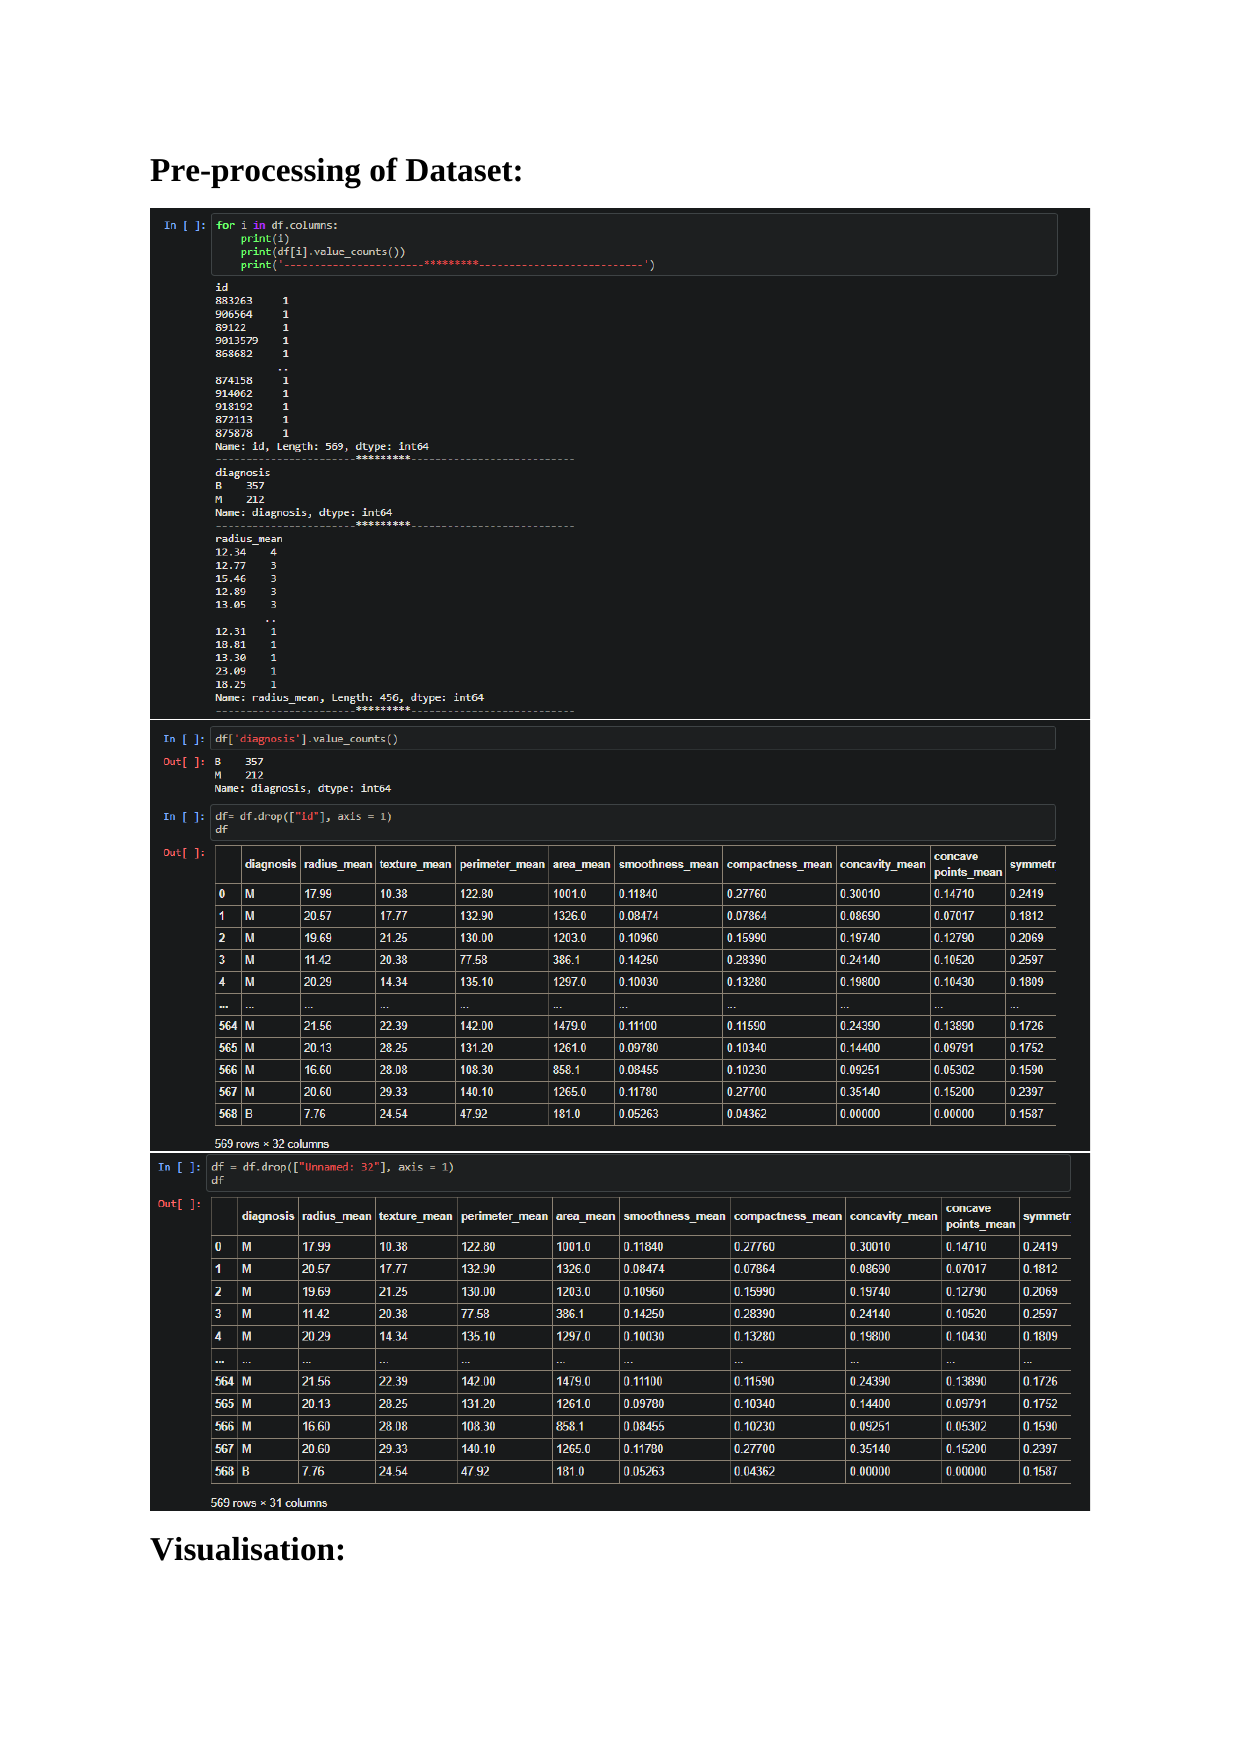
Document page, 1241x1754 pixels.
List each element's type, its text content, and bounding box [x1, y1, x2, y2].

text Pre-processing of Dataset: [150, 150, 1090, 188]
picture [150, 720, 1091, 1151]
picture [150, 208, 1091, 719]
picture [150, 1153, 1091, 1511]
text Visualisation: [150, 1529, 1090, 1567]
